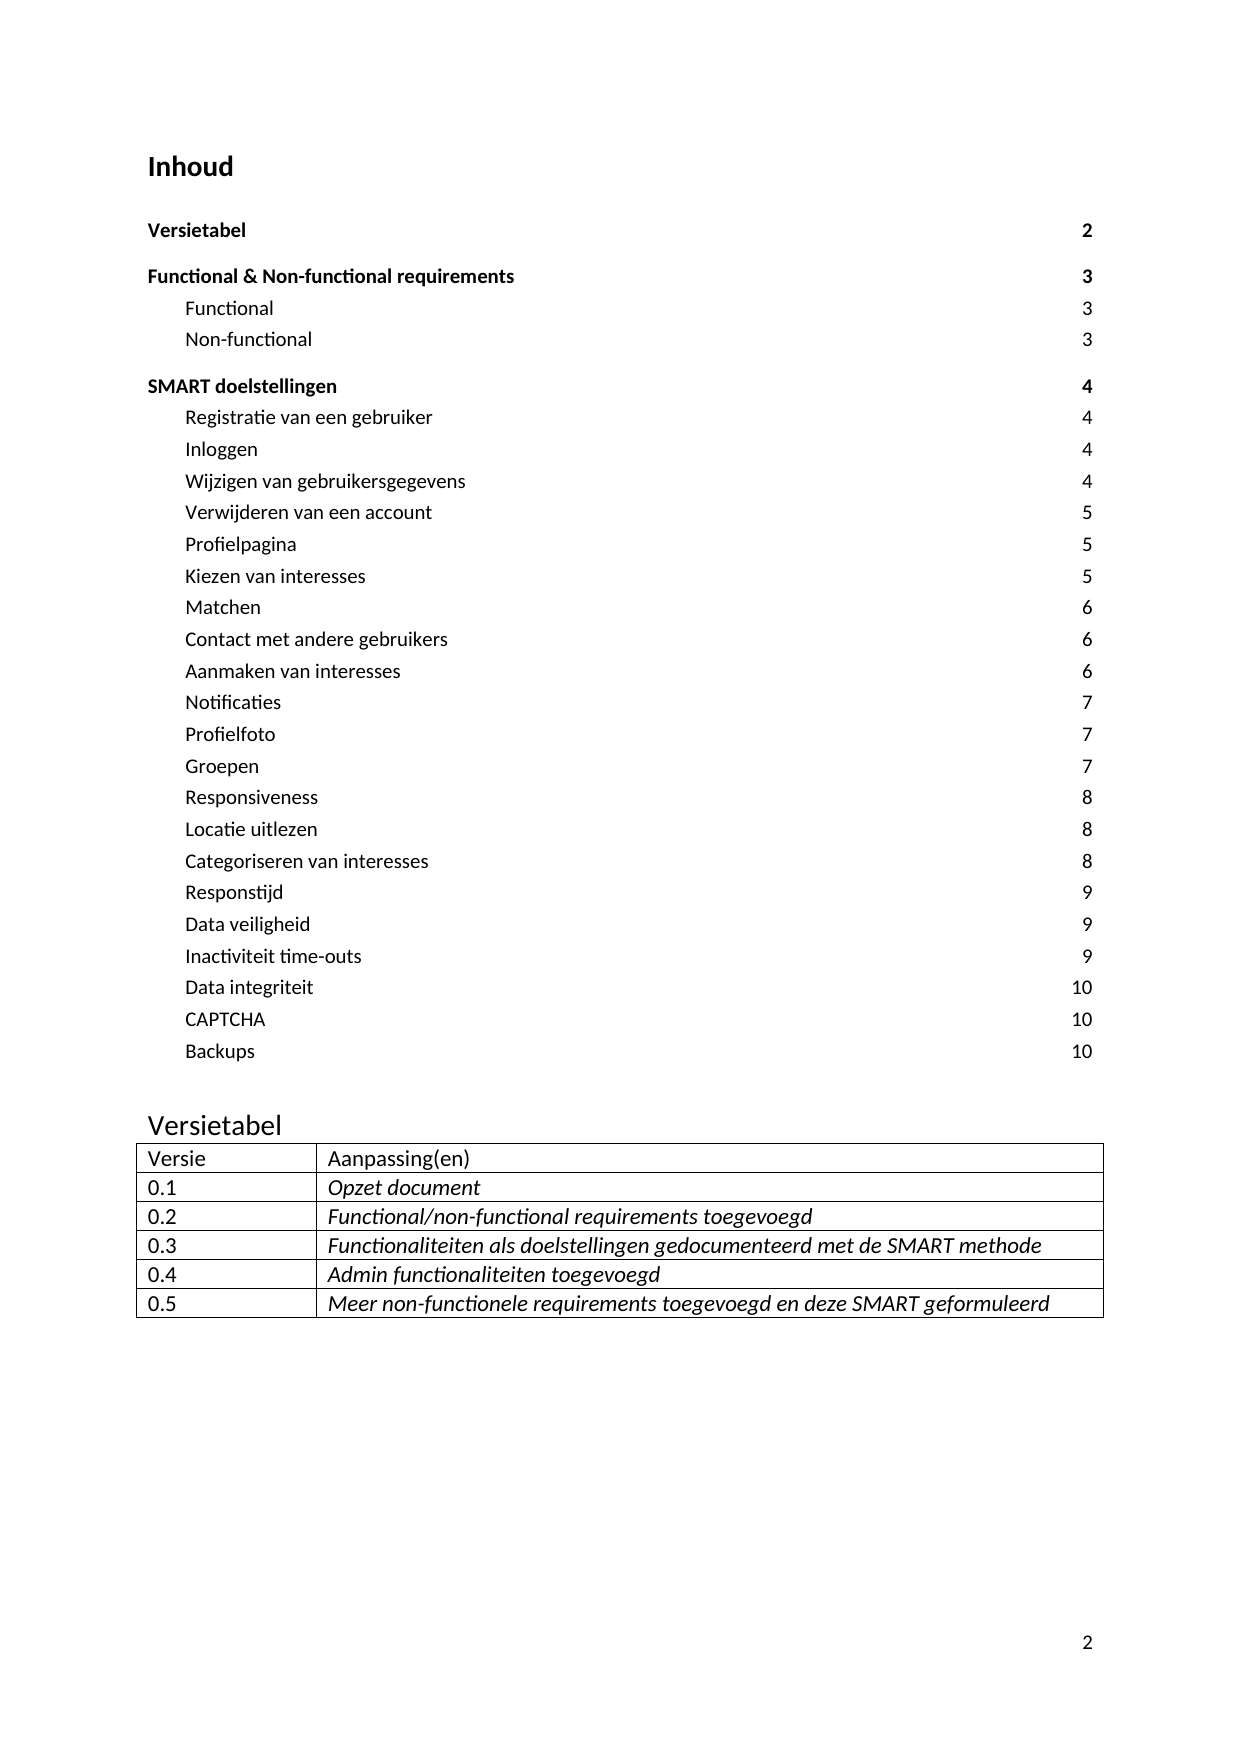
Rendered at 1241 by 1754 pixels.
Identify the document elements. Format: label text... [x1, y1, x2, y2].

table_cell 0.1 [137, 1173, 316, 1201]
table_cell 0.2 [137, 1202, 316, 1230]
table_header Versie [137, 1144, 316, 1172]
table_cell Functionaliteiten als doelstellingen gedocumenteerd met de SMART methode [317, 1231, 1103, 1259]
table_cell Functional/non-functional requirements toegevoegd [317, 1202, 1103, 1230]
subtitle Versietabel [148, 1107, 1092, 1143]
table_cell Opzet document [317, 1173, 1103, 1201]
table_cell Admin functionaliteiten toegevoegd [317, 1260, 1103, 1288]
table_cell 0.4 [137, 1260, 316, 1288]
text Inhoud [148, 148, 1092, 183]
table_header Aanpassing(en) [317, 1144, 1103, 1172]
table_cell 0.5 [137, 1289, 316, 1317]
table_cell 0.3 [137, 1231, 316, 1259]
table_cell Meer non-functionele requirements toegevoegd en deze SMART geformuleerd [317, 1289, 1103, 1317]
